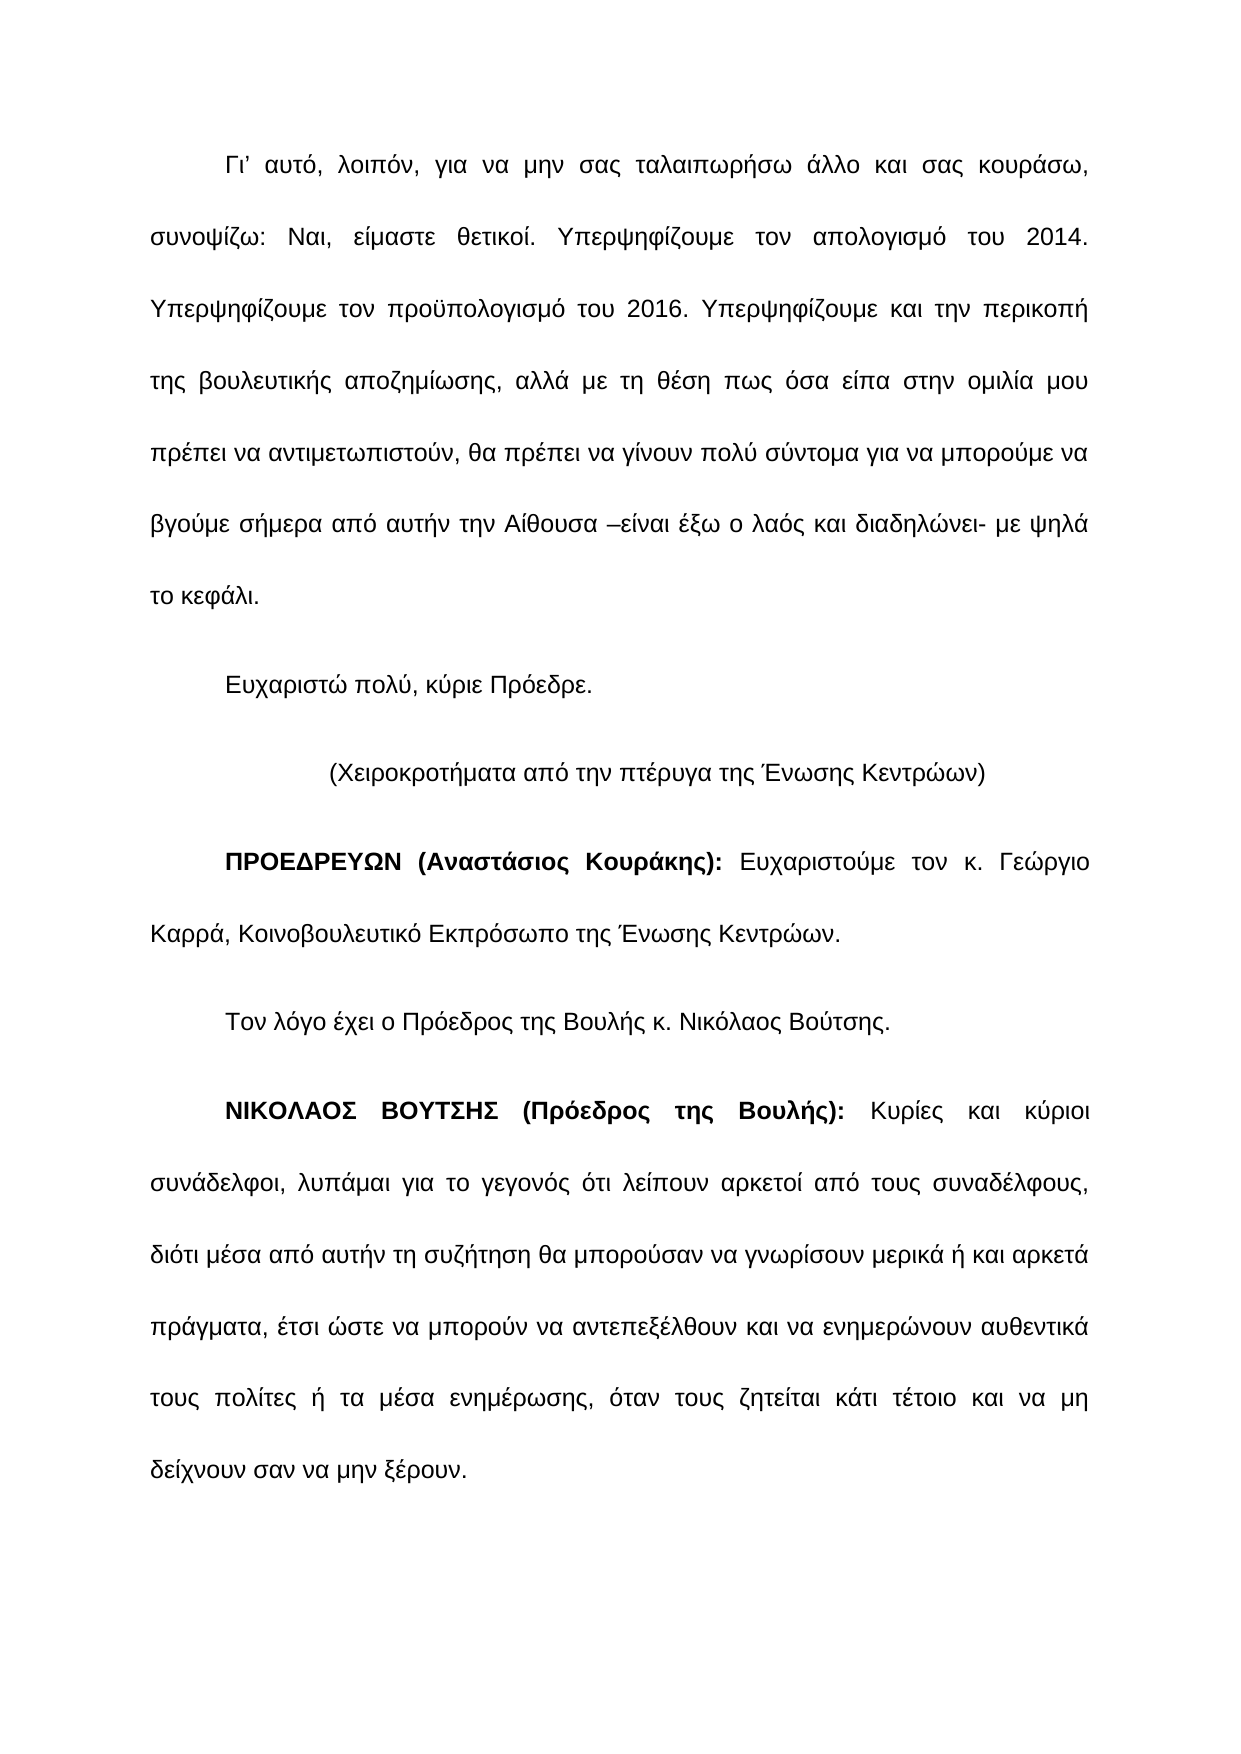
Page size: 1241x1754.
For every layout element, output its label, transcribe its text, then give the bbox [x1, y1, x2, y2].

text ΠΡΟΕΔΡΕΥΩΝ (Αναστάσιος Κουράκης): Ευχαριστούμε τον κ. Γεώργιο Καρρά, Κοινοβουλευτικό Εκπρόσωπο της Ένωσης Κεντρώων. [150, 847, 1090, 947]
text (Χειροκροτήματα από την πτέρυγα της Ένωσης Κεντρώων) [150, 758, 1090, 787]
text Τον λόγο έχει ο Πρόεδρος της Βουλής κ. Νικόλαος Βούτσης. [150, 1007, 1090, 1036]
text Ευχαριστώ πολύ, κύριε Πρόεδρε. [150, 670, 1090, 698]
text Γι’ αυτό, λοιπόν, για να μην σας ταλαιπωρήσω άλλο και σας κουράσω, συνοψίζω: Ναι, είμαστε θετικοί. Υπερψηφίζουμε τον απολογισμό του 2014. Υπερψηφίζουμε τον προϋπολογισμό του 2016. Υπερψηφίζουμε και την περικοπή της βουλευτικής αποζημίωσης, αλλά με τη θέση πως όσα είπα στην ομιλία μου πρέπει να αντιμετωπιστούν, θα πρέπει να γίνουν πολύ σύντομα για να μπορούμε να βγούμε σήμερα από αυτήν την Αίθουσα –είναι έξω ο λαός και διαδηλώνει- με ψηλά το κεφάλι. [150, 150, 1090, 610]
text ΝΙΚΟΛΑΟΣ ΒΟΥΤΣΗΣ (Πρόεδρος της Βουλής): Κυρίες και κύριοι συνάδελφοι, λυπάμαι για το γεγονός ότι λείπουν αρκετοί από τους συναδέλφους, διότι μέσα από αυτήν τη συζήτηση θα μπορούσαν να γνωρίσουν μερικά ή και αρκετά πράγματα, έτσι ώστε να μπορούν να αντεπεξέλθουν και να ενημερώνουν αυθεντικά τους πολίτες ή τα μέσα ενημέρωσης, όταν τους ζητείται κάτι τέτοιο και να μη δείχνουν σαν να μην ξέρουν. [150, 1096, 1090, 1484]
